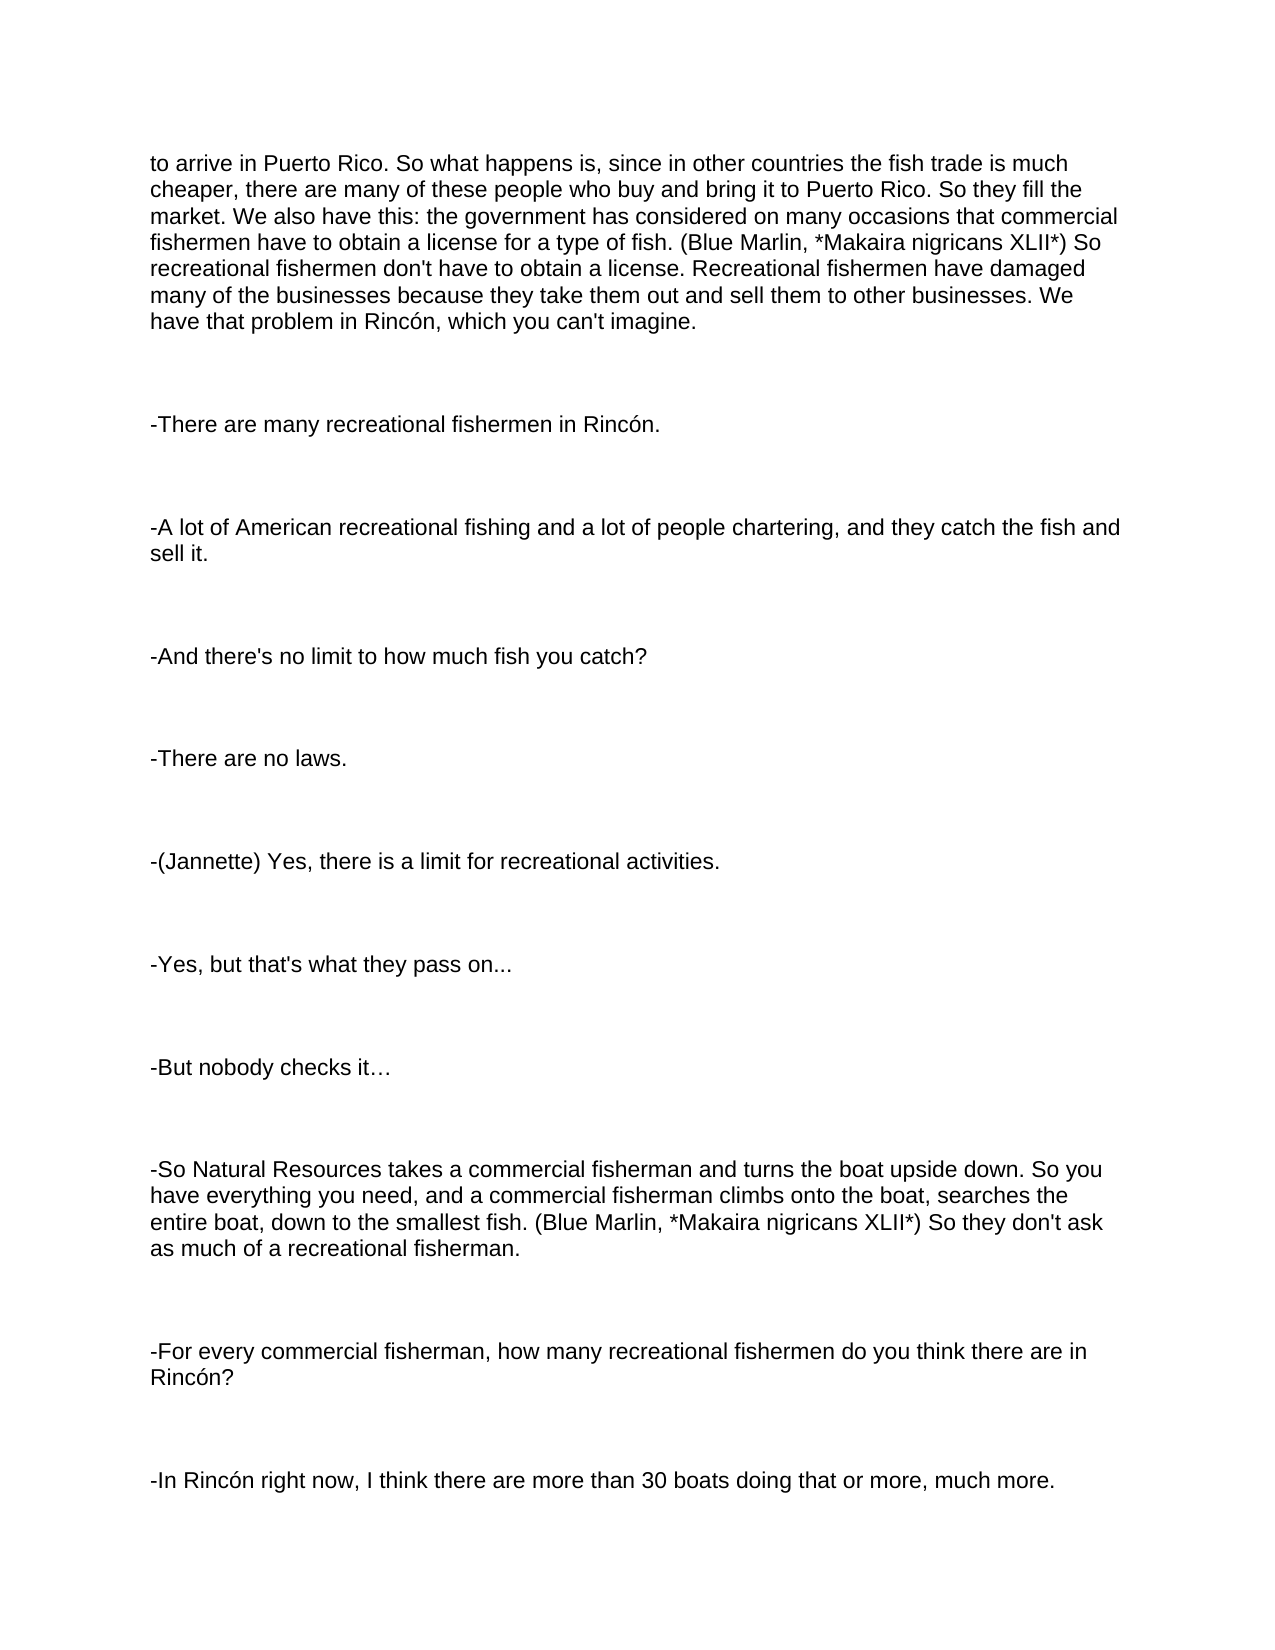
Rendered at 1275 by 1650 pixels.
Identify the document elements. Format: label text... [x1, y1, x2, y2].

text -There are no laws. [150, 745, 1125, 772]
text -But nobody checks it… [150, 1053, 1125, 1080]
text -In Rincón right now, I think there are more than 30 boats doing that or more, much more. [150, 1467, 1125, 1493]
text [150, 150, 1125, 334]
text -There are many recreational fishermen in Rincón. [150, 411, 1125, 437]
text -So Natural Resources takes a commercial fisherman and turns the boat upside down. So you have everything you need, and a commercial fisherman climbs onto the boat, searches the entire boat, down to the smallest fish. (Blue Marlin, *Makaira nigricans XLII*) So they don't ask as much of a recreational fisherman. [150, 1156, 1125, 1262]
text -(Jannette) Yes, there is a limit for recreational activities. [150, 848, 1125, 874]
text -And there's no limit to how much fish you catch? [150, 643, 1125, 669]
text -A lot of American recreational fishing and a lot of people chartering, and they catch the fish and sell it. [150, 513, 1125, 566]
text -Yes, but that's what they pass on... [150, 951, 1125, 977]
text -For every commercial fisherman, how many recreational fishermen do you think there are in Rincón? [150, 1338, 1125, 1391]
